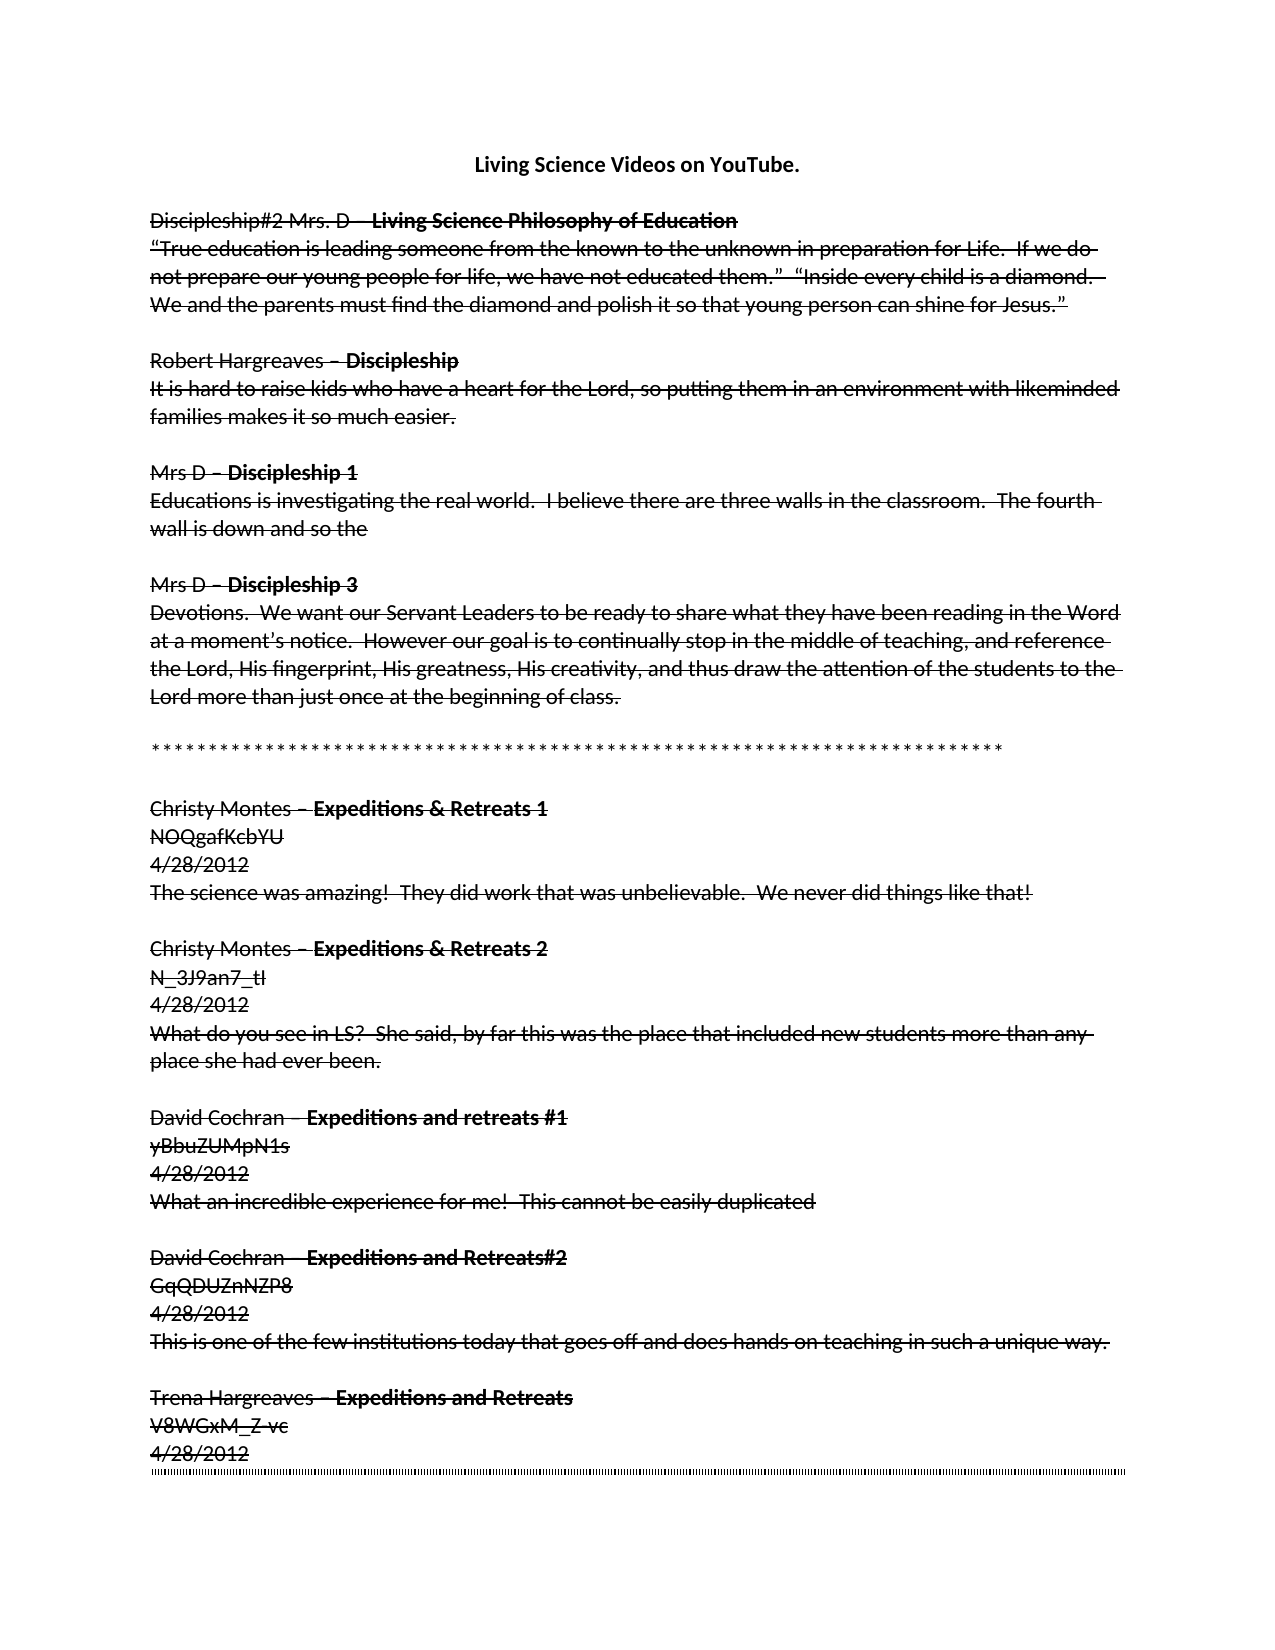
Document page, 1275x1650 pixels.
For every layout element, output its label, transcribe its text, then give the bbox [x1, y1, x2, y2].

text David Cochran – Expeditions and retreats #1 [150, 1103, 1125, 1131]
text The science was amazing! They did work that was unbelievable. We never did things like that! [150, 878, 1125, 907]
text Christy Montes – Expeditions & Retreats 1 [150, 794, 1125, 822]
text Devotions. We want our Servant Leaders to be ready to share what they have been reading in the Word at a moment’s notice. However our goal is to continually stop in the middle of teaching, and reference the Lord, His fingerprint, His greatness, His creativity, and thus draw the attention of the students to the Lord more than just once at the beginning of class. [150, 598, 1125, 710]
text This is one of the few institutions today that goes off and does hands on teaching in such a unique way. [150, 1327, 1125, 1355]
text 4/28/2012 [150, 1439, 1125, 1475]
text GqQDUZnNZP8 [150, 1271, 1125, 1299]
text What do you see in LS? She said, by far this was the place that included new students more than any place she had ever been. [150, 1019, 1125, 1075]
text 4/28/2012 [150, 991, 1125, 1019]
text Trena Hargreaves – Expeditions and Retreats [150, 1383, 1125, 1411]
text Educations is investigating the real world. I believe there are three walls in the classroom. The fourth wall is down and so the [150, 486, 1125, 542]
text It is hard to raise kids who have a heart for the Lord, so putting them in an environment with likeminded families makes it so much easier. [150, 374, 1125, 430]
text David Cochran – Expeditions and Retreats#2 [150, 1243, 1125, 1271]
text Living Science Videos on YouTube. [150, 150, 1125, 178]
text 4/28/2012 [150, 851, 1125, 878]
text 4/28/2012 [150, 1159, 1125, 1187]
text Mrs D – Discipleship 1 [150, 458, 1125, 486]
text Robert Hargreaves – Discipleship [150, 346, 1125, 374]
text Mrs D – Discipleship 3 [150, 570, 1125, 598]
text V8WGxM_Z-vc [150, 1411, 1125, 1439]
text Discipleship#2 Mrs. D – Living Science Philosophy of Education [150, 206, 1125, 234]
text What an incredible experience for me! This cannot be easily duplicated [150, 1187, 1125, 1215]
text “True education is leading someone from the known to the unknown in preparation for Life. If we do not prepare our young people for life, we have not educated them.” “Inside every child is a diamond. We and the parents must find the diamond and polish it so that young person can shine for Jesus.” [150, 234, 1125, 318]
text N_3J9an7_tI [150, 963, 1125, 991]
text NOQgafKcbYU [150, 822, 1125, 851]
text *************************************************************************** [150, 738, 1125, 766]
text 4/28/2012 [150, 1299, 1125, 1327]
text Christy Montes – Expeditions & Retreats 2 [150, 934, 1125, 963]
text yBbuZUMpN1s [150, 1131, 1125, 1159]
